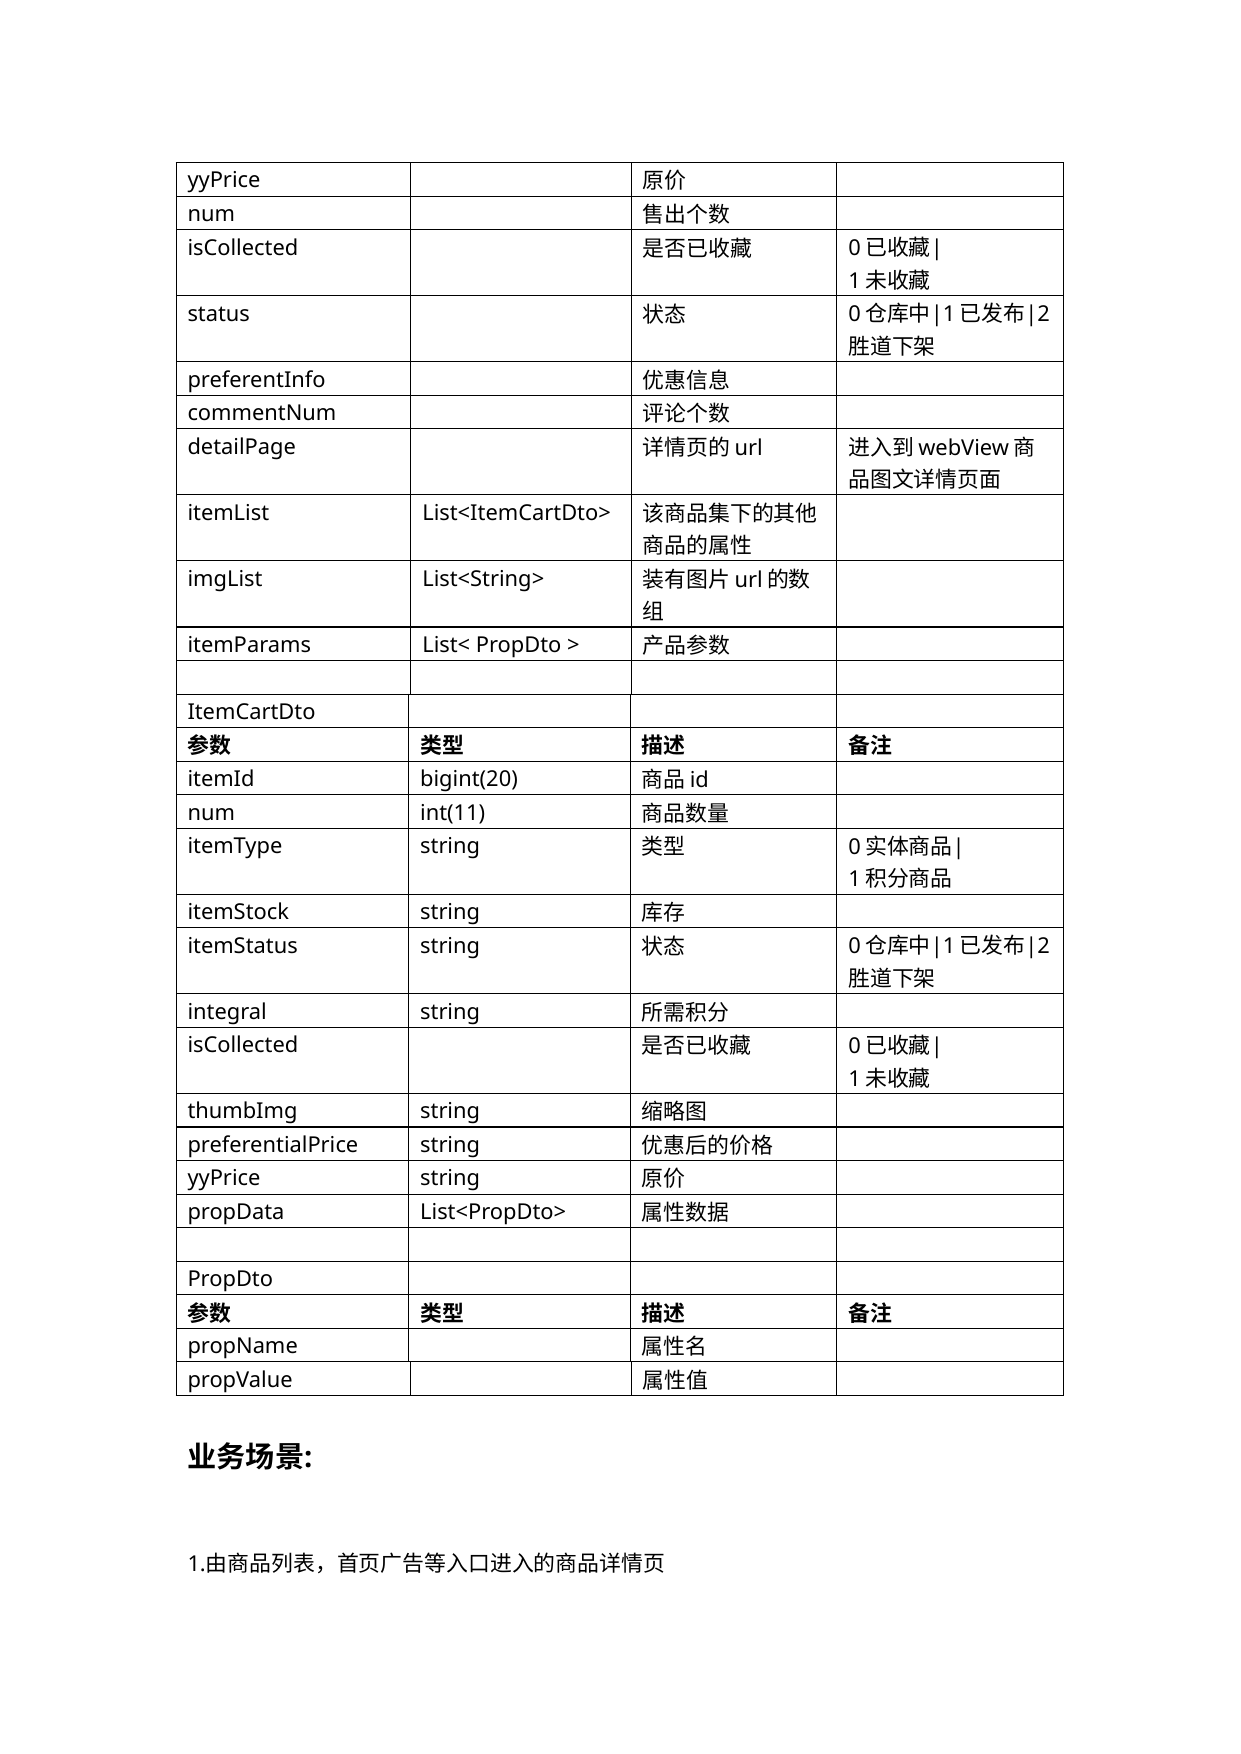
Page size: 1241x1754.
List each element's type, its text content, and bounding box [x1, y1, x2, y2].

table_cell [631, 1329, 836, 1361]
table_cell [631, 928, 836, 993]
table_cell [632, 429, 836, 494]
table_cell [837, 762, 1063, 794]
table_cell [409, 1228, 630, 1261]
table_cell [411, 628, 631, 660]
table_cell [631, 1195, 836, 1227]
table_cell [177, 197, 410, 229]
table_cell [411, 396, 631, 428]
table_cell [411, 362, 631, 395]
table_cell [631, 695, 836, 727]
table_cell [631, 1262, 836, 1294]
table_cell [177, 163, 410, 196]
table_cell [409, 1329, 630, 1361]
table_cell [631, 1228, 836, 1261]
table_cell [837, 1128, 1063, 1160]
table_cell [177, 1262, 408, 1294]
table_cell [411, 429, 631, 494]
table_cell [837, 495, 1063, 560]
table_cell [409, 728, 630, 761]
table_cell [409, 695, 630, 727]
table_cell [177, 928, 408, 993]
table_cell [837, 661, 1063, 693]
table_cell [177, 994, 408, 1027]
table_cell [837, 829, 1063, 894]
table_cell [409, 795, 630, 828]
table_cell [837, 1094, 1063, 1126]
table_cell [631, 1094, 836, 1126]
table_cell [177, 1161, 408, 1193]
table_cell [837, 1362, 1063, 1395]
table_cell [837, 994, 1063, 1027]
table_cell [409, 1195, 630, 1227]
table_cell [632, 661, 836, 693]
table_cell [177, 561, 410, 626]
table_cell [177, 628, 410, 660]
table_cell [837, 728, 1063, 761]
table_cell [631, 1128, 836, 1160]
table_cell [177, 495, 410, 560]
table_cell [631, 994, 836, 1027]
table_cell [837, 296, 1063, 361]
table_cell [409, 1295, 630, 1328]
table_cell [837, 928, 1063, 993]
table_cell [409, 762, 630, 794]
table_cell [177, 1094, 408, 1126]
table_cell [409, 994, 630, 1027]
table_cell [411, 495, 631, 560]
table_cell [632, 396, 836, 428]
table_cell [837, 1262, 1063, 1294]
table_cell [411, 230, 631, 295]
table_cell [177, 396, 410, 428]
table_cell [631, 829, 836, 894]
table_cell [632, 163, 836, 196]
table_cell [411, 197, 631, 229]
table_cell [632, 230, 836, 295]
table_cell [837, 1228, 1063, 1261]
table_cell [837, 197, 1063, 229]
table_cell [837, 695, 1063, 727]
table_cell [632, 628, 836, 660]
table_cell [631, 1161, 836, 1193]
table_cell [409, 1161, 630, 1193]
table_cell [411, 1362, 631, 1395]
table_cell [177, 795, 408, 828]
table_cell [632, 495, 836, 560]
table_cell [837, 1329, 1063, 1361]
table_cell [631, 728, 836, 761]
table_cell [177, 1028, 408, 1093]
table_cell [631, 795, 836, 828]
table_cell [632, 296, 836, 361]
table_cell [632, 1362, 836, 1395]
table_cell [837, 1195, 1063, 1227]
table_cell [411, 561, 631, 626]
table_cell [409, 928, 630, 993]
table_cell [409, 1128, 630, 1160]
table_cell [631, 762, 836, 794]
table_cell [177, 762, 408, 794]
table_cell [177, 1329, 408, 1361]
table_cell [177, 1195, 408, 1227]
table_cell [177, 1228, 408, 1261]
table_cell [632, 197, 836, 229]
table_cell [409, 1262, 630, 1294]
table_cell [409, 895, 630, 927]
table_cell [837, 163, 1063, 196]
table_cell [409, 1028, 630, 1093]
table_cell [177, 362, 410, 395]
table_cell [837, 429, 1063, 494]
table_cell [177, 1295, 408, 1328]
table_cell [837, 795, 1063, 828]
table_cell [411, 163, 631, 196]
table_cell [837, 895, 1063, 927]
text 1.由商品列表，首页广告等入口进入的商品详情页 [187, 1546, 1053, 1578]
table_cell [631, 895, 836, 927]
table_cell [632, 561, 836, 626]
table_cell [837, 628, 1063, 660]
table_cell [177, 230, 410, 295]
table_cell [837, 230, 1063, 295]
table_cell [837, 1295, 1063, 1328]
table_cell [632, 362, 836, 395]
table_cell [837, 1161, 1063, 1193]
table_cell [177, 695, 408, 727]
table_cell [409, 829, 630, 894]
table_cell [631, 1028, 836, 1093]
subtitle 业务场景: [187, 1423, 1053, 1488]
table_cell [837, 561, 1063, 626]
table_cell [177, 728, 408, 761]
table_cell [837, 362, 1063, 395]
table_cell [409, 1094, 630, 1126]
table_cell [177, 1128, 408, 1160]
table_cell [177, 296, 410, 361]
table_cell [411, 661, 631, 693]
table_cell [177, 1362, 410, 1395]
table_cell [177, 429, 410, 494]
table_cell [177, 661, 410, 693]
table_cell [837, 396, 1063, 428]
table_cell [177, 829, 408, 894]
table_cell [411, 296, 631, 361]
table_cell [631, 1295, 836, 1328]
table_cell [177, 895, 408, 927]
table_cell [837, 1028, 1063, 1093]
